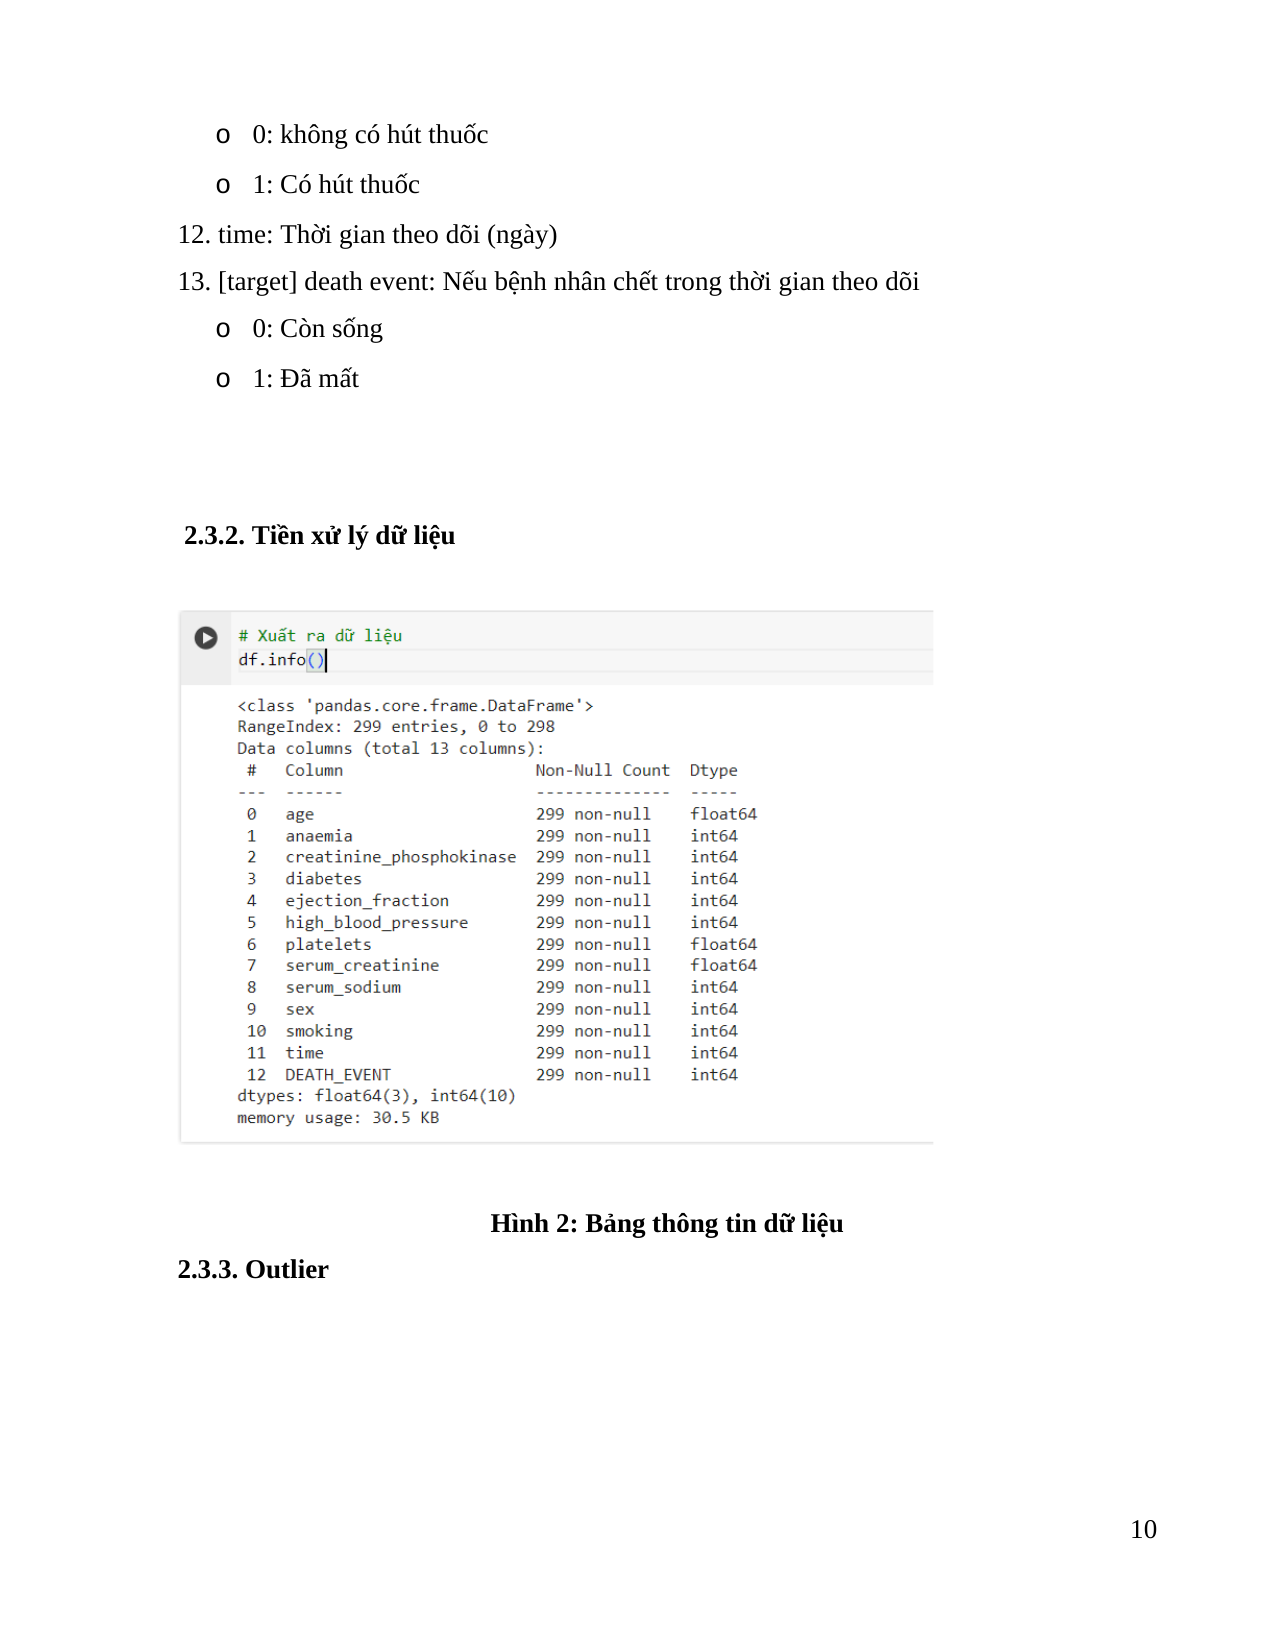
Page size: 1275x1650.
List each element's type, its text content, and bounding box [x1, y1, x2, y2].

text 2.3.3. Outlier [177, 1254, 1157, 1285]
subtitle 2.3.2. Tiền xử lý dữ liệu [177, 519, 1157, 550]
list 1: Đã mất [215, 362, 1157, 395]
text Hình 2: Bảng thông tin dữ liệu [177, 1207, 1157, 1238]
list 0: không có hút thuốc [215, 118, 1157, 152]
list 1: Có hút thuốc [215, 168, 1157, 202]
text 12. time: Thời gian theo dõi (ngày) [177, 218, 1157, 249]
text 13. [target] death event: Nếu bệnh nhân chết trong thời gian theo dõi [177, 265, 1157, 296]
list 0: Còn sống [215, 312, 1157, 345]
picture [177, 610, 934, 1145]
